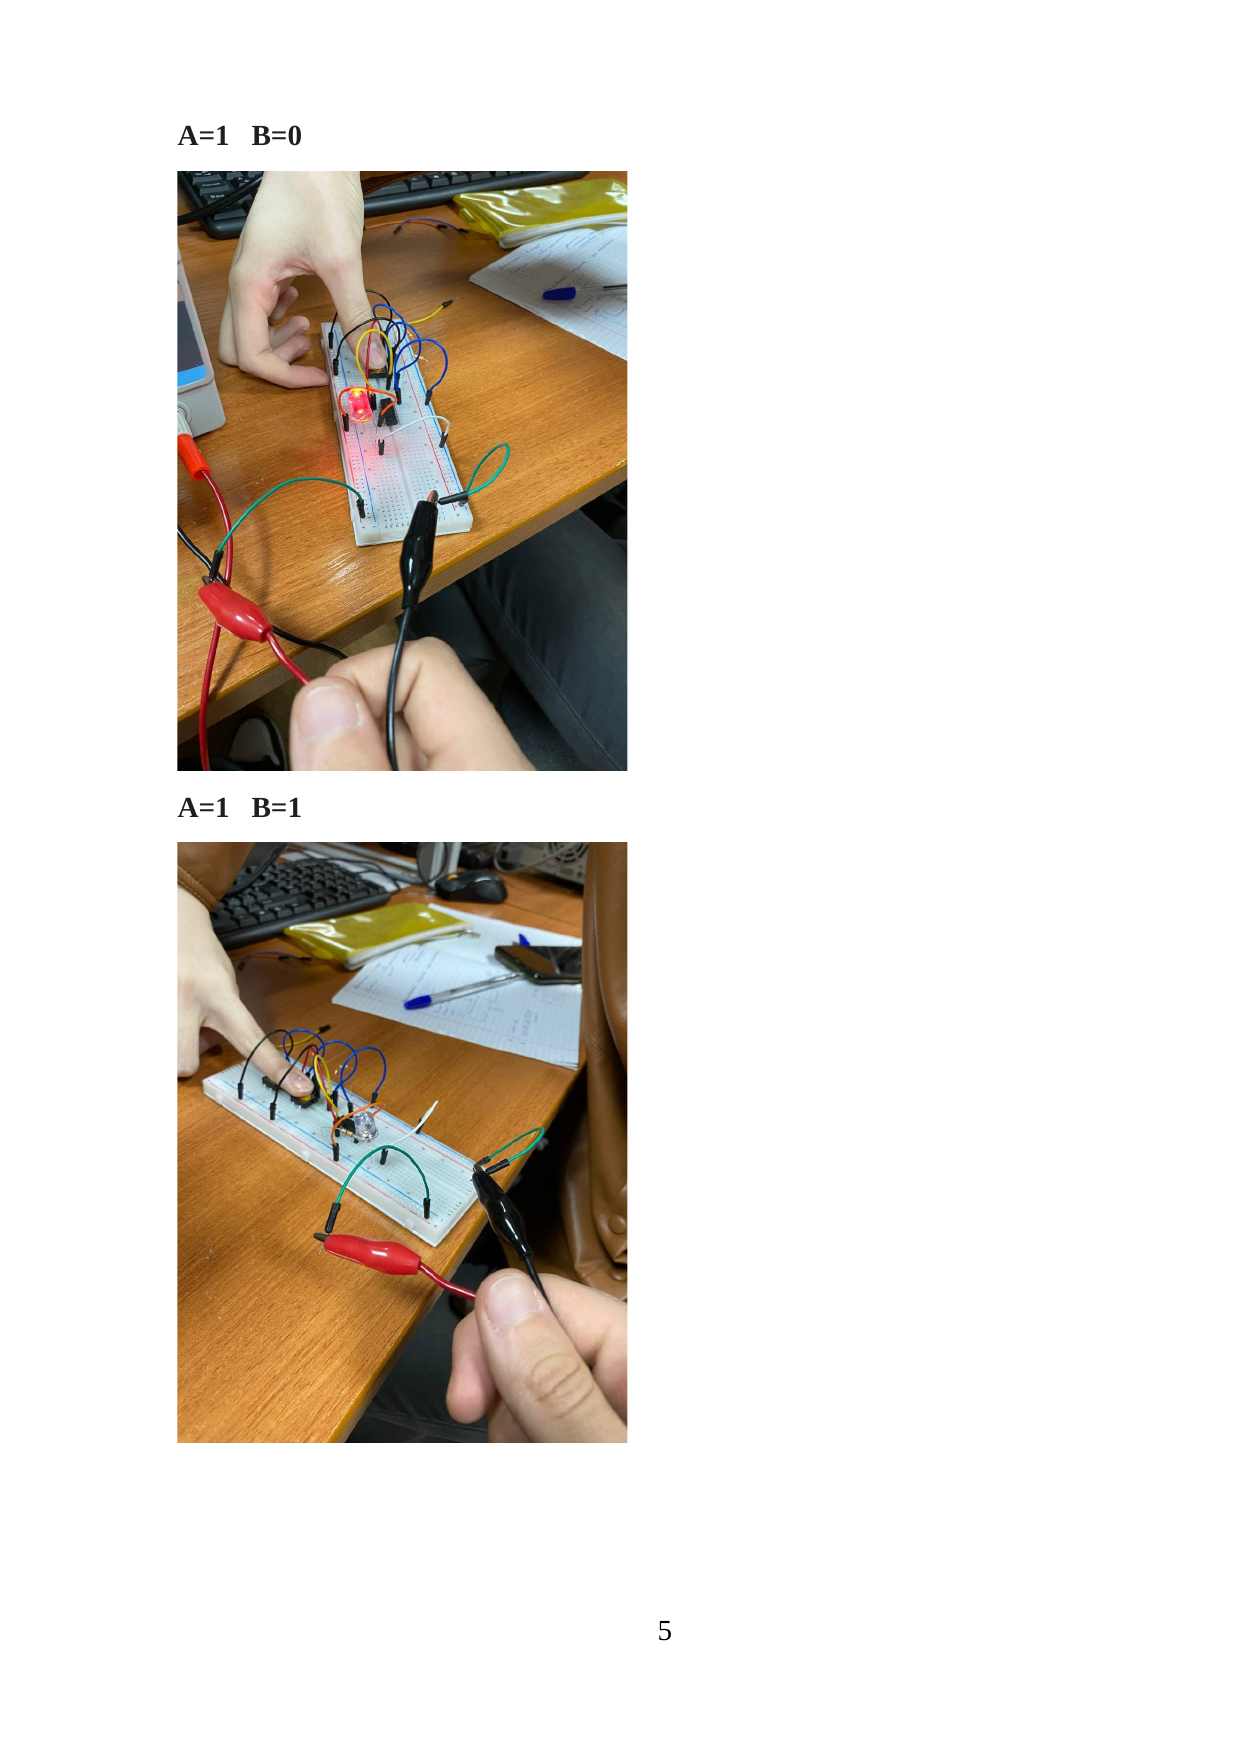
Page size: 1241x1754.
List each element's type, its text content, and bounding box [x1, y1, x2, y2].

picture [177, 842, 628, 1443]
picture [177, 171, 628, 771]
text А=1 В=1 [177, 790, 1152, 823]
text А=1 В=0 [177, 118, 1152, 152]
